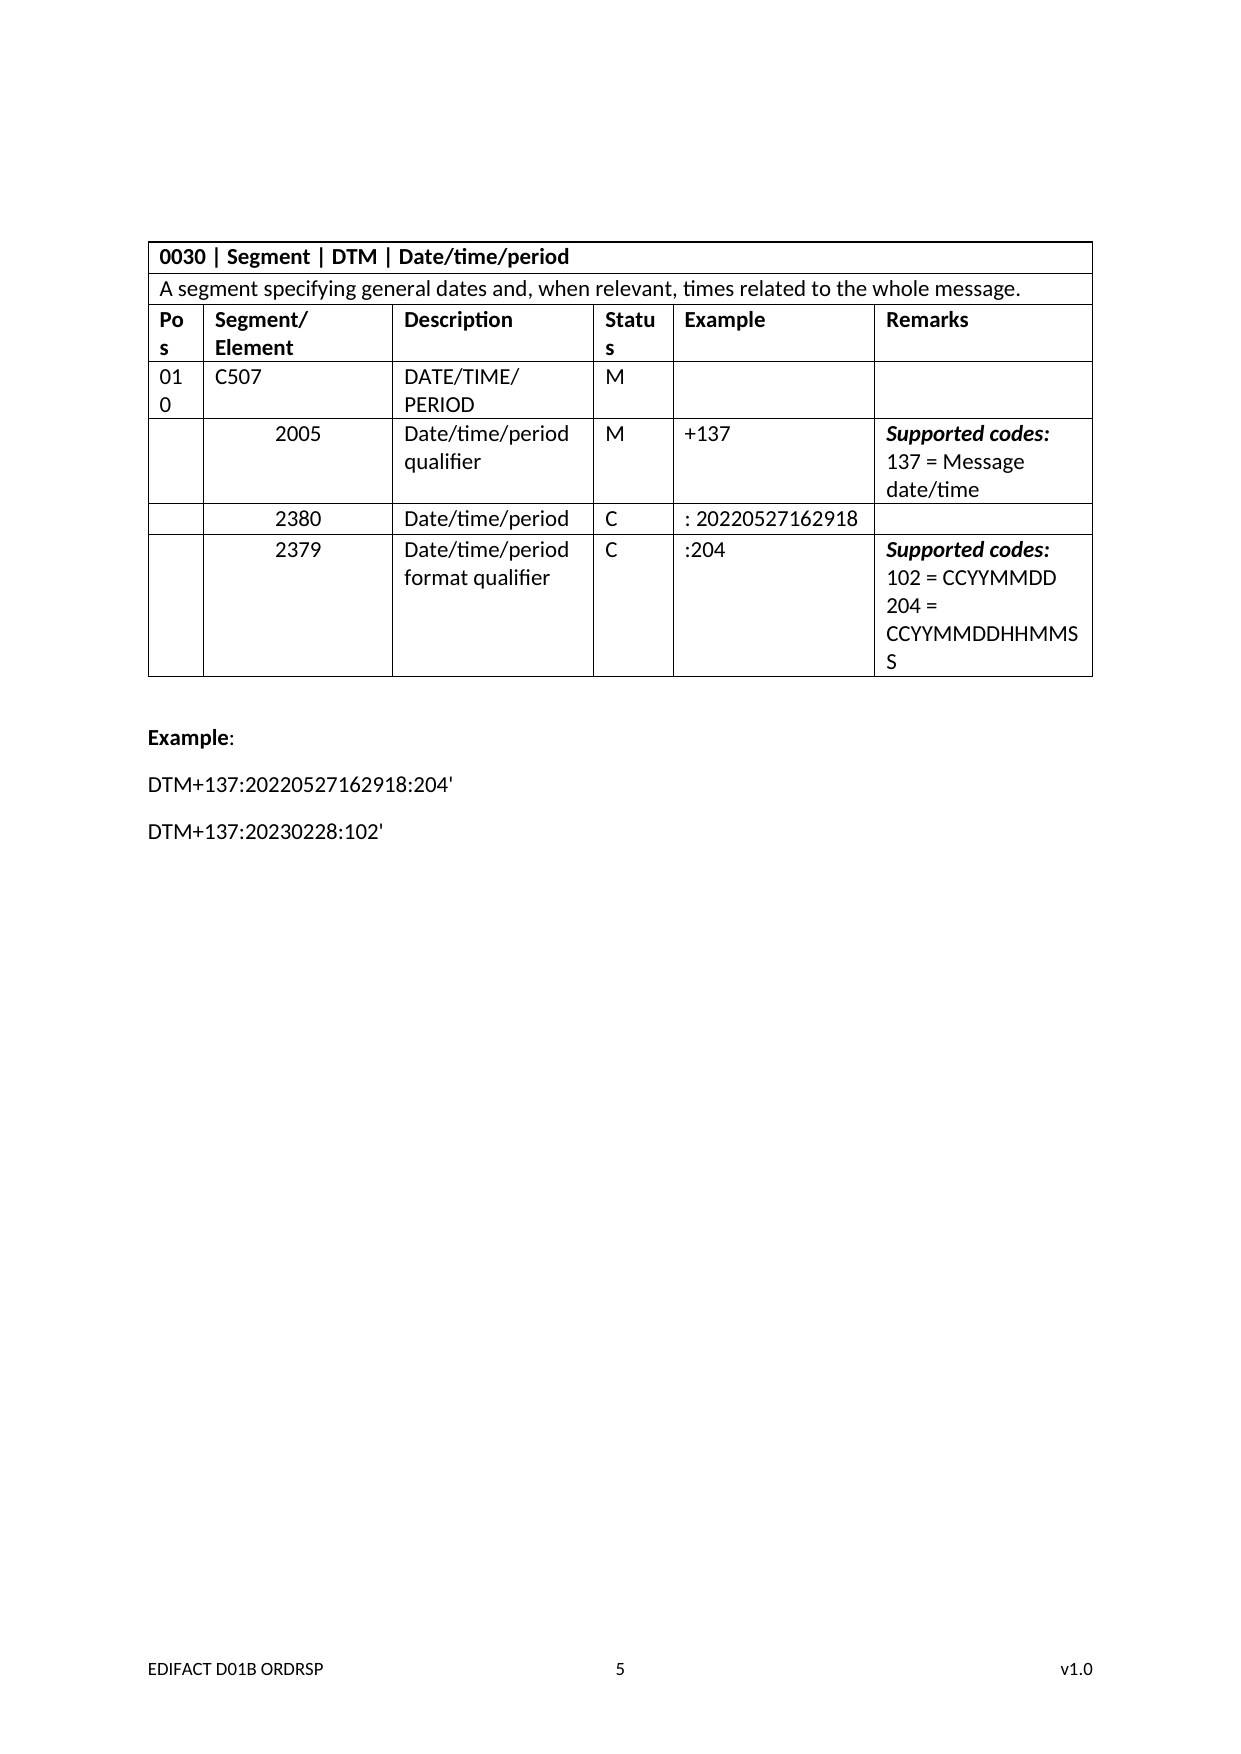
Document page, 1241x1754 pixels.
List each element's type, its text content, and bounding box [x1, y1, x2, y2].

table_cell [149, 535, 203, 676]
text Example: [148, 723, 1093, 751]
table_cell [875, 362, 1092, 418]
table_cell Segment/Element [204, 305, 392, 361]
table_cell Description [393, 305, 593, 361]
table_cell [674, 362, 874, 418]
table_cell [149, 419, 203, 503]
table_cell C [594, 535, 673, 676]
table_cell 2380 [204, 504, 392, 534]
text DTM+137:20230228:102' [148, 817, 1093, 845]
table_cell C507 [204, 362, 392, 418]
table_cell C [594, 504, 673, 534]
table_cell 010 [149, 362, 203, 418]
table_cell Supported codes: 102 = CCYYMMDD 204 = CCYYMMDDHHMMSS [875, 535, 1092, 676]
table_cell Pos [149, 305, 203, 361]
table_cell : 20220527162918 [674, 504, 874, 534]
table_cell :204 [674, 535, 874, 676]
table_header 0030 | Segment | DTM | Date/time/period [149, 243, 1092, 273]
table_cell [149, 504, 203, 534]
table_cell A segment specifying general dates and, when relevant, times related to the whole message. [149, 274, 1092, 304]
table_cell +137 [674, 419, 874, 503]
table_cell Date/time/period qualifier [393, 419, 593, 503]
table_cell M [594, 419, 673, 503]
table_cell Remarks [875, 305, 1092, 361]
table_cell DATE/TIME/PERIOD [393, 362, 593, 418]
table_cell M [594, 362, 673, 418]
table_cell 2005 [204, 419, 392, 503]
table_cell 2379 [204, 535, 392, 676]
table_cell Date/time/period format qualifier [393, 535, 593, 676]
table_cell Example [674, 305, 874, 361]
table_cell [875, 504, 1092, 534]
table_cell Date/time/period [393, 504, 593, 534]
table_cell Supported codes: 137 = Message date/time [875, 419, 1092, 503]
text DTM+137:20220527162918:204' [148, 770, 1093, 798]
table_cell Status [594, 305, 673, 361]
